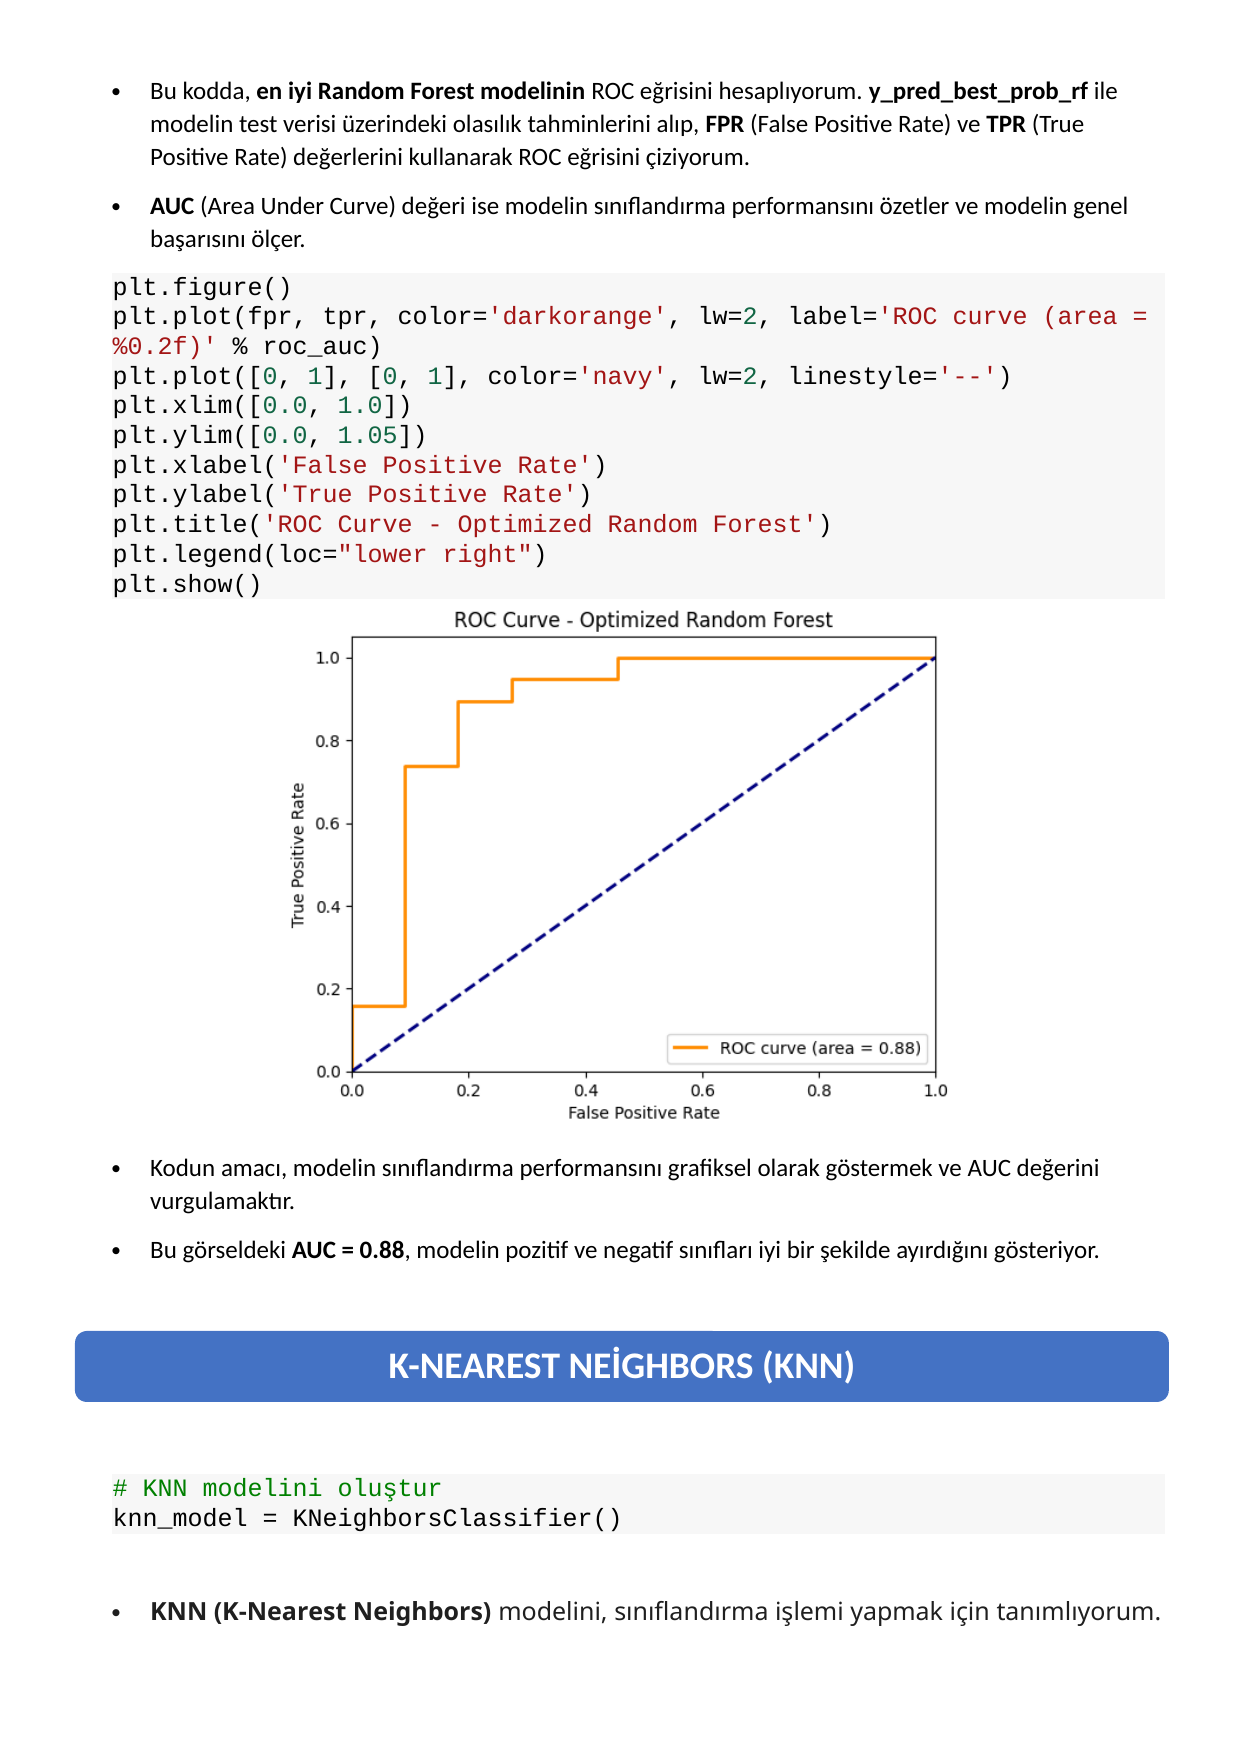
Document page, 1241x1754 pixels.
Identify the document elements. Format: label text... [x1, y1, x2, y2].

text plt.plot([0, 1], [0, 1], color='navy', lw=2, linestyle='--') [112, 362, 1165, 392]
list AUC (Area Under Curve) değeri ise modelin sınıflandırma performansını özetler ve modelin genel başarısını ölçer. [112, 190, 1165, 254]
text # KNN modelini oluştur [112, 1474, 1165, 1504]
text plt.xlim([0.0, 1.0]) [112, 392, 1165, 421]
text plt.figure() [112, 273, 1165, 303]
text plt.ylim([0.0, 1.05]) [112, 421, 1165, 451]
list Bu görseldeki AUC = 0.88, modelin pozitif ve negatif sınıfları iyi bir şekilde ayırdığını gösteriyor. [112, 1234, 1165, 1265]
text plt.show() [112, 570, 1165, 599]
text plt.xlabel('False Positive Rate') [112, 451, 1165, 481]
text plt.legend(loc="lower right") [112, 540, 1165, 570]
list Kodun amacı, modelin sınıflandırma performansını grafiksel olarak göstermek ve AUC değerini vurgulamaktır. [112, 1152, 1165, 1216]
picture [281, 599, 960, 1134]
list Bu kodda, en iyi Random Forest modelinin ROC eğrisini hesaplıyorum. y_pred_best_prob_rf ile modelin test verisi üzerindeki olasılık tahminlerini alıp, FPR (False Positive Rate) ve TPR (True Positive Rate) değerlerini kullanarak ROC eğrisini çiziyorum. [112, 75, 1165, 171]
text plt.title('ROC Curve - Optimized Random Forest') [112, 510, 1165, 540]
text plt.ylabel('True Positive Rate') [112, 481, 1165, 510]
text plt.plot(fpr, tpr, color='darkorange', lw=2, label='ROC curve (area = %0.2f)' % roc_auc) [112, 303, 1165, 362]
list KNN (K-Nearest Neighbors) modelini, sınıflandırma işlemi yapmak için tanımlıyorum. [112, 1593, 1165, 1627]
text knn_model = KNeighborsClassifier() [112, 1504, 1165, 1534]
